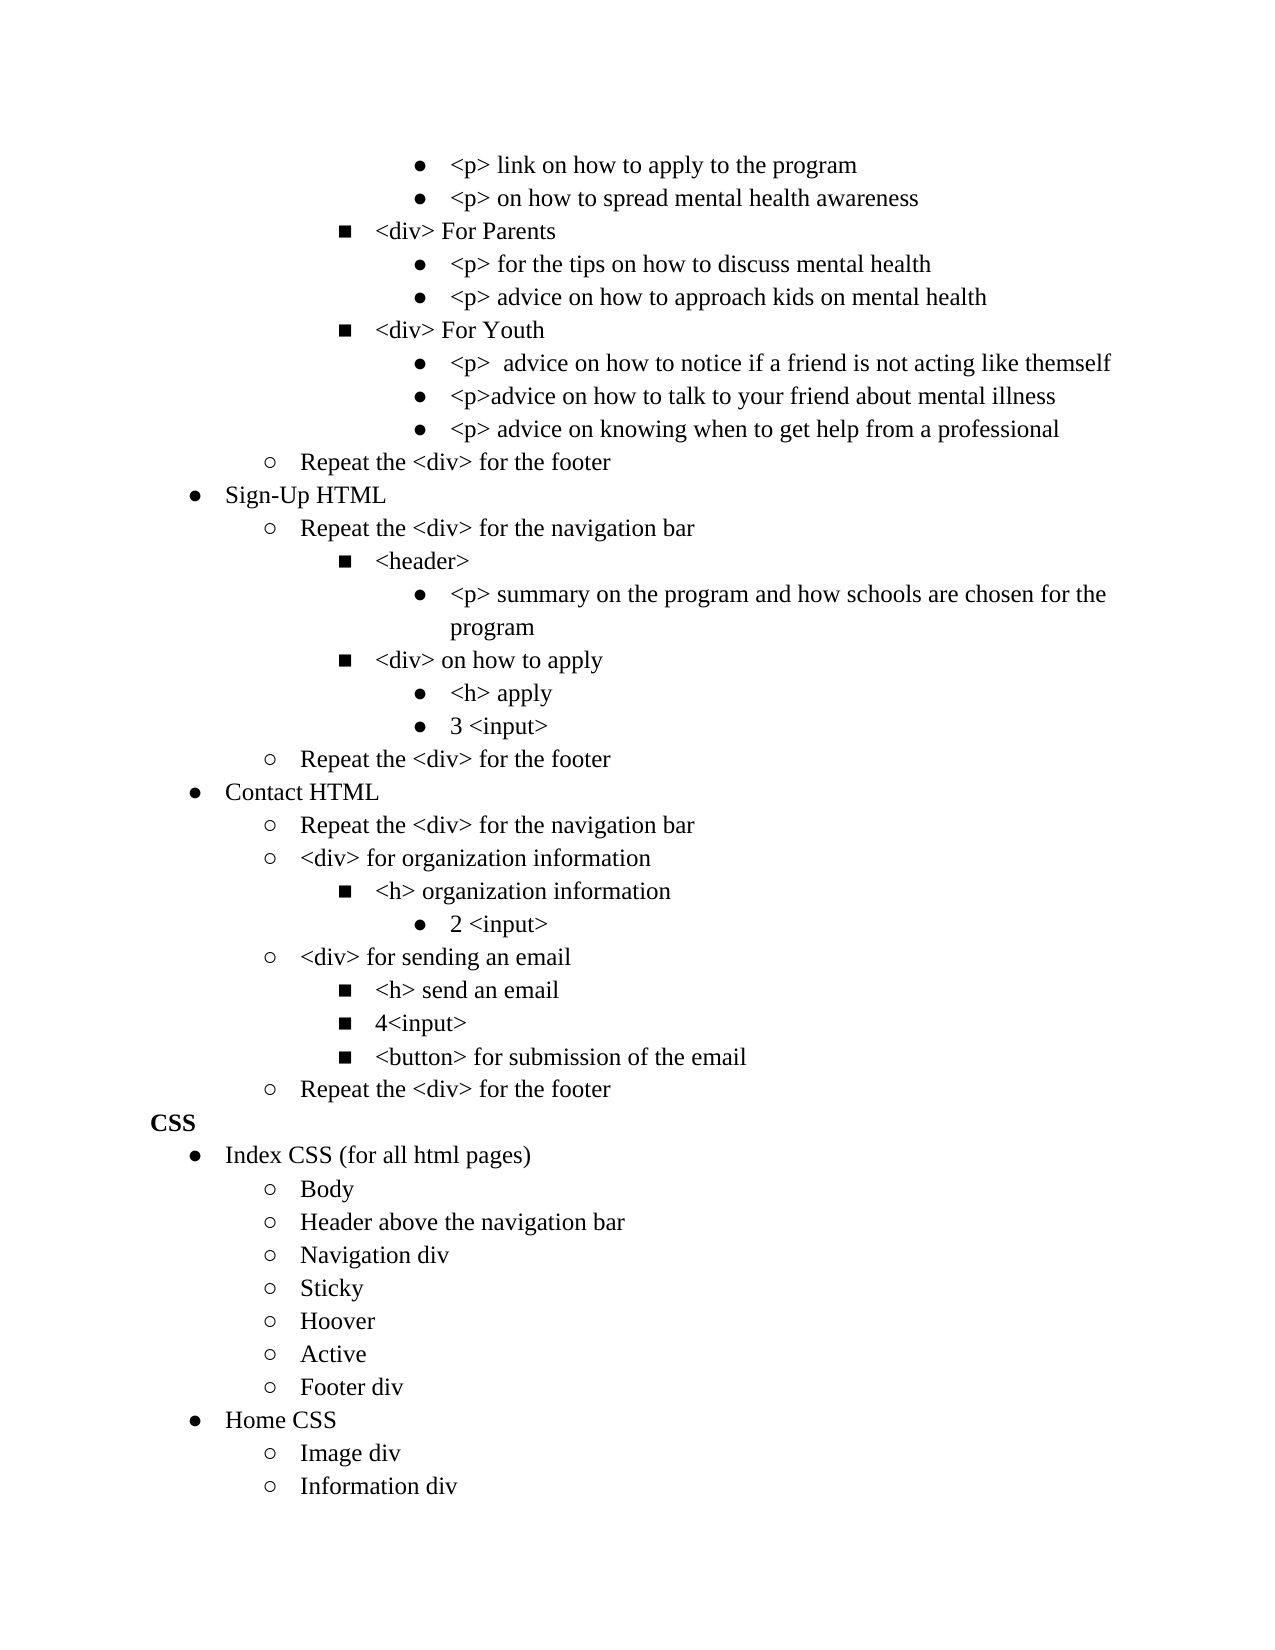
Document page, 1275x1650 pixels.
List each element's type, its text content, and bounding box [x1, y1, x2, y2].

list <button> for submission of the email [337, 1042, 1125, 1070]
list Repeat the <div> for the footer [262, 744, 1125, 773]
list <h> send an email [337, 976, 1125, 1004]
list Repeat the <div> for the navigation bar [262, 513, 1125, 542]
list <h> organization information [337, 876, 1125, 905]
list 3 <input> [412, 711, 1125, 740]
list <p> advice on how to notice if a friend is not acting like themself [412, 348, 1125, 377]
list Sticky [262, 1273, 1125, 1301]
list <header> [337, 546, 1125, 575]
list Navigation div [262, 1240, 1125, 1268]
list 2 <input> [412, 909, 1125, 938]
list 4<input> [337, 1008, 1125, 1037]
list Footer div [262, 1372, 1125, 1401]
list Repeat the <div> for the footer [262, 1074, 1125, 1103]
list <p> on how to spread mental health awareness [412, 183, 1125, 212]
list <p> for the tips on how to discuss mental health [412, 249, 1125, 278]
list Information div [262, 1471, 1125, 1499]
list Header above the navigation bar [262, 1207, 1125, 1235]
list Contact HTML [187, 777, 1125, 806]
list Repeat the <div> for the footer [262, 447, 1125, 476]
list <div> For Parents [337, 216, 1125, 245]
list <div> for sending an email [262, 942, 1125, 971]
list <p>advice on how to talk to your friend about mental illness [412, 381, 1125, 410]
list <div> on how to apply [337, 645, 1125, 674]
list <p> link on how to apply to the program [412, 150, 1125, 179]
list <div> For Youth [337, 315, 1125, 344]
list Hoover [262, 1306, 1125, 1334]
list Home CSS [187, 1405, 1125, 1433]
list Index CSS (for all html pages) [187, 1141, 1125, 1169]
list Active [262, 1339, 1125, 1367]
list <p> advice on how to approach kids on mental health [412, 282, 1125, 311]
list <p> advice on knowing when to get help from a professional [412, 414, 1125, 443]
list <h> apply [412, 678, 1125, 707]
list <p> summary on the program and how schools are chosen for the program [412, 579, 1125, 641]
list <div> for organization information [262, 843, 1125, 872]
text CSS [150, 1108, 1125, 1136]
list Body [262, 1174, 1125, 1202]
list Sign-Up HTML [187, 480, 1125, 509]
list Image div [262, 1438, 1125, 1467]
list Repeat the <div> for the navigation bar [262, 810, 1125, 839]
